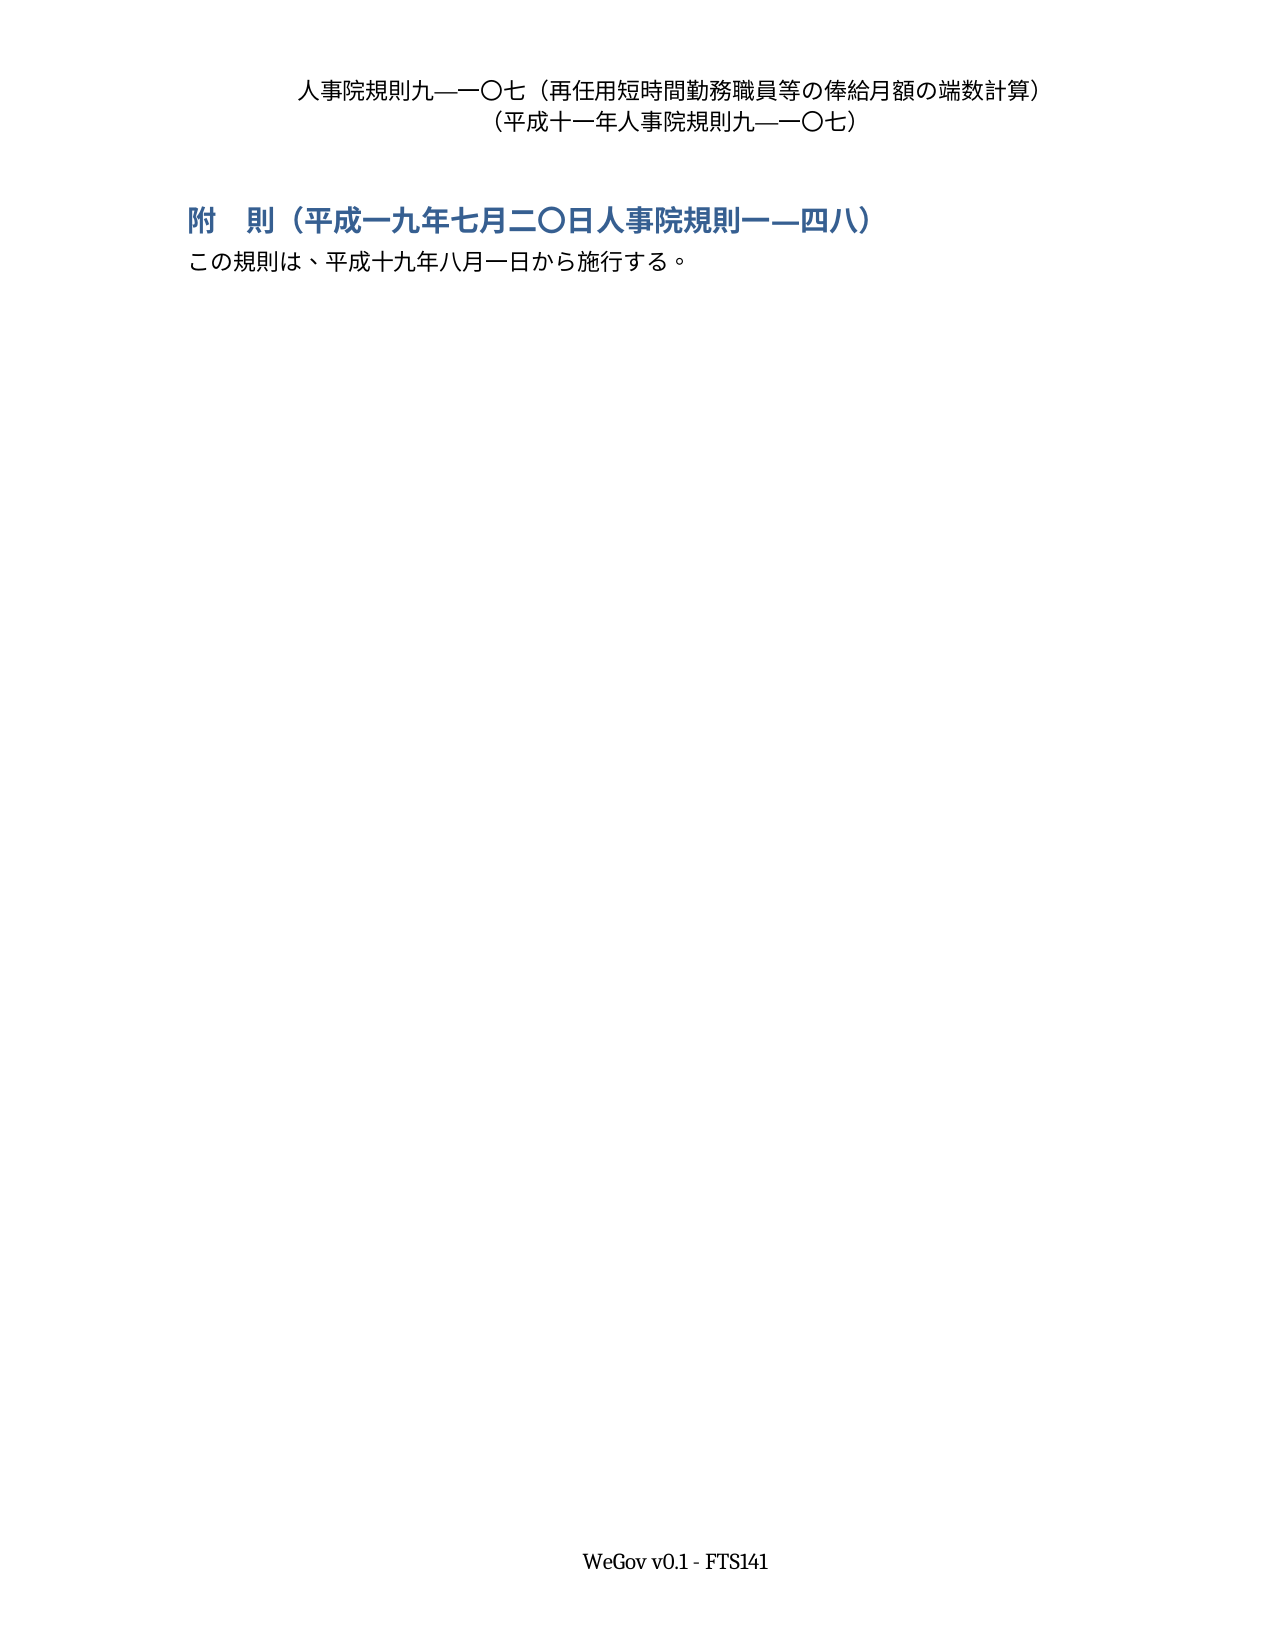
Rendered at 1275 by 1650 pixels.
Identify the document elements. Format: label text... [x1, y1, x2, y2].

text この規則は、平成十九年八月一日から施行する。 [187, 246, 1087, 277]
subtitle 附 則（平成一九年七月二〇日人事院規則一―四八） [187, 200, 1087, 240]
